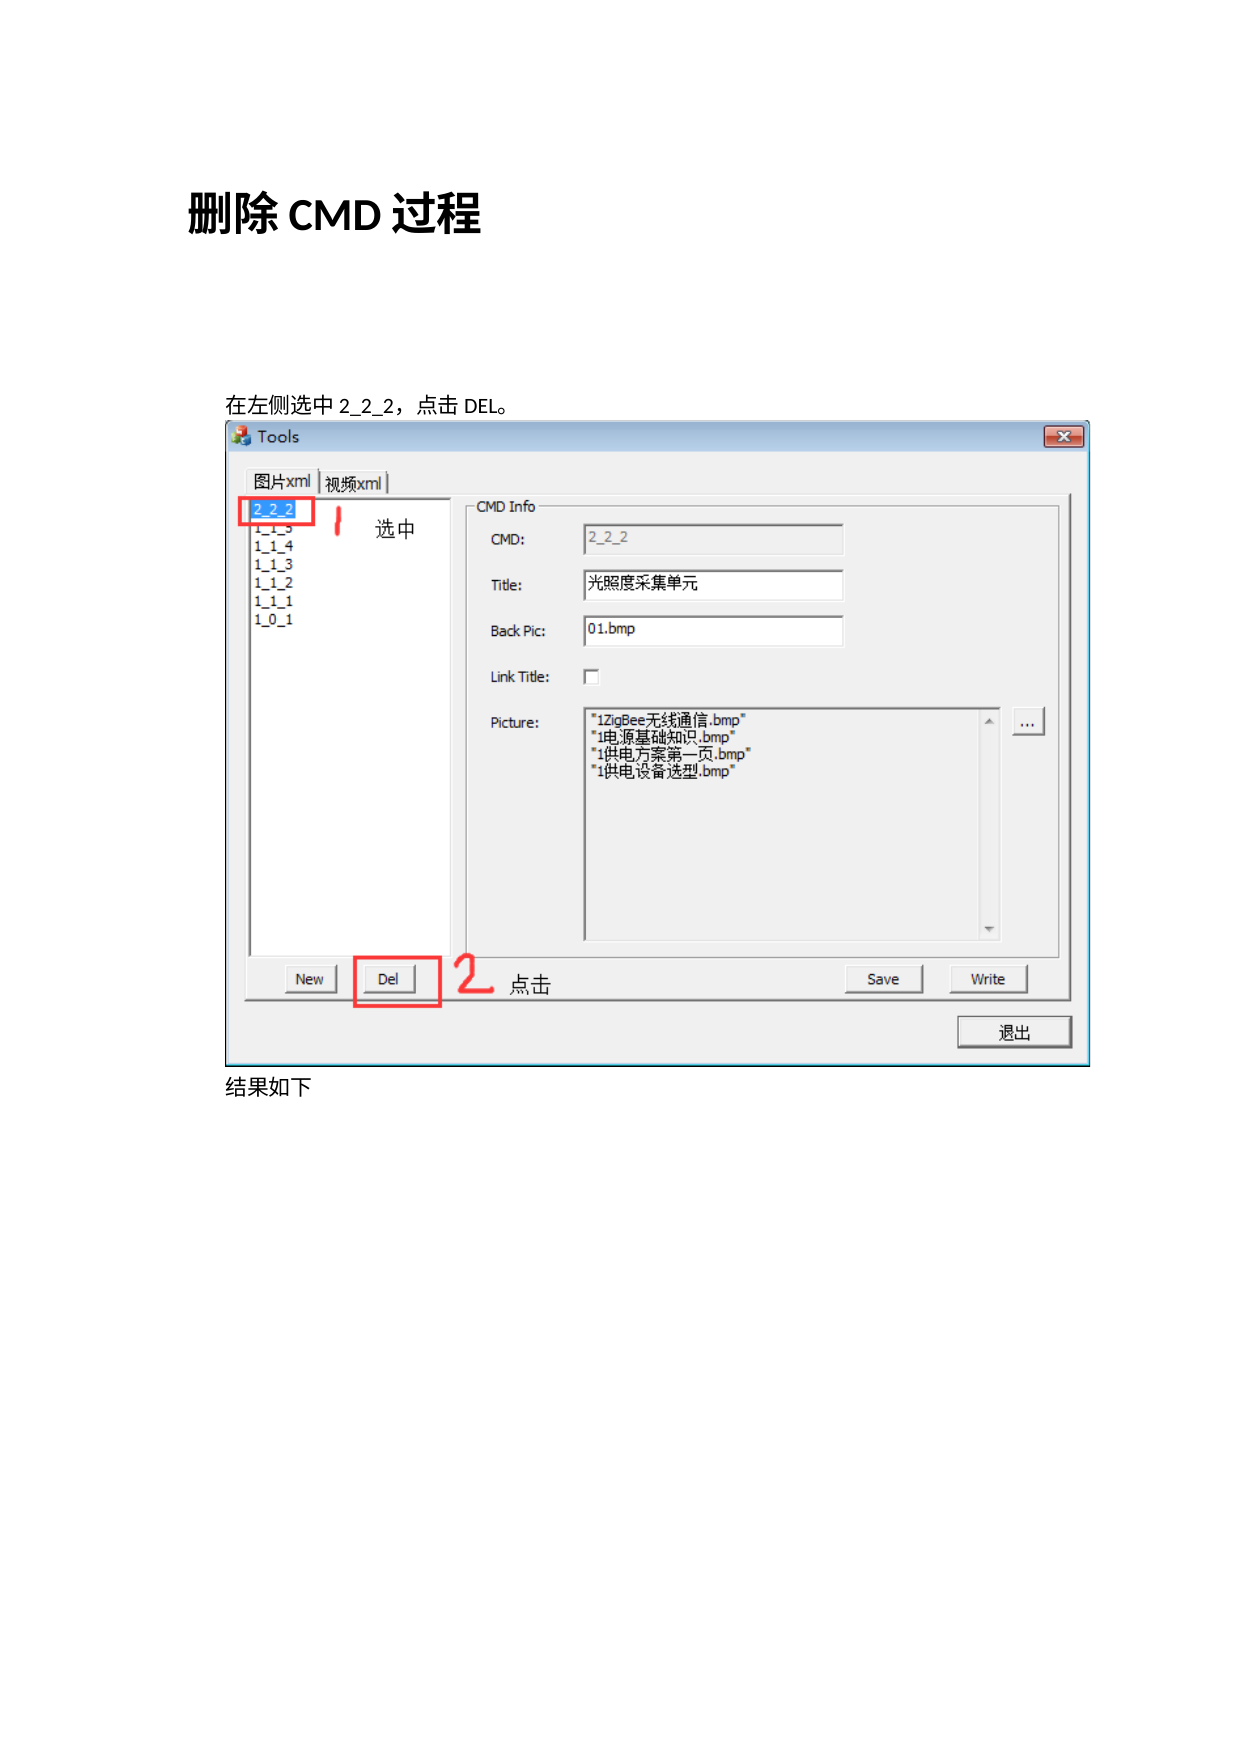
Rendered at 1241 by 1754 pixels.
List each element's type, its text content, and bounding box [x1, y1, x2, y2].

picture [225, 420, 1091, 1067]
subtitle 删除CMD过程 [187, 162, 1053, 259]
list 结果如下 [225, 1070, 1053, 1102]
list 在左侧选中2_2_2，点击DEL。 [225, 387, 1053, 420]
